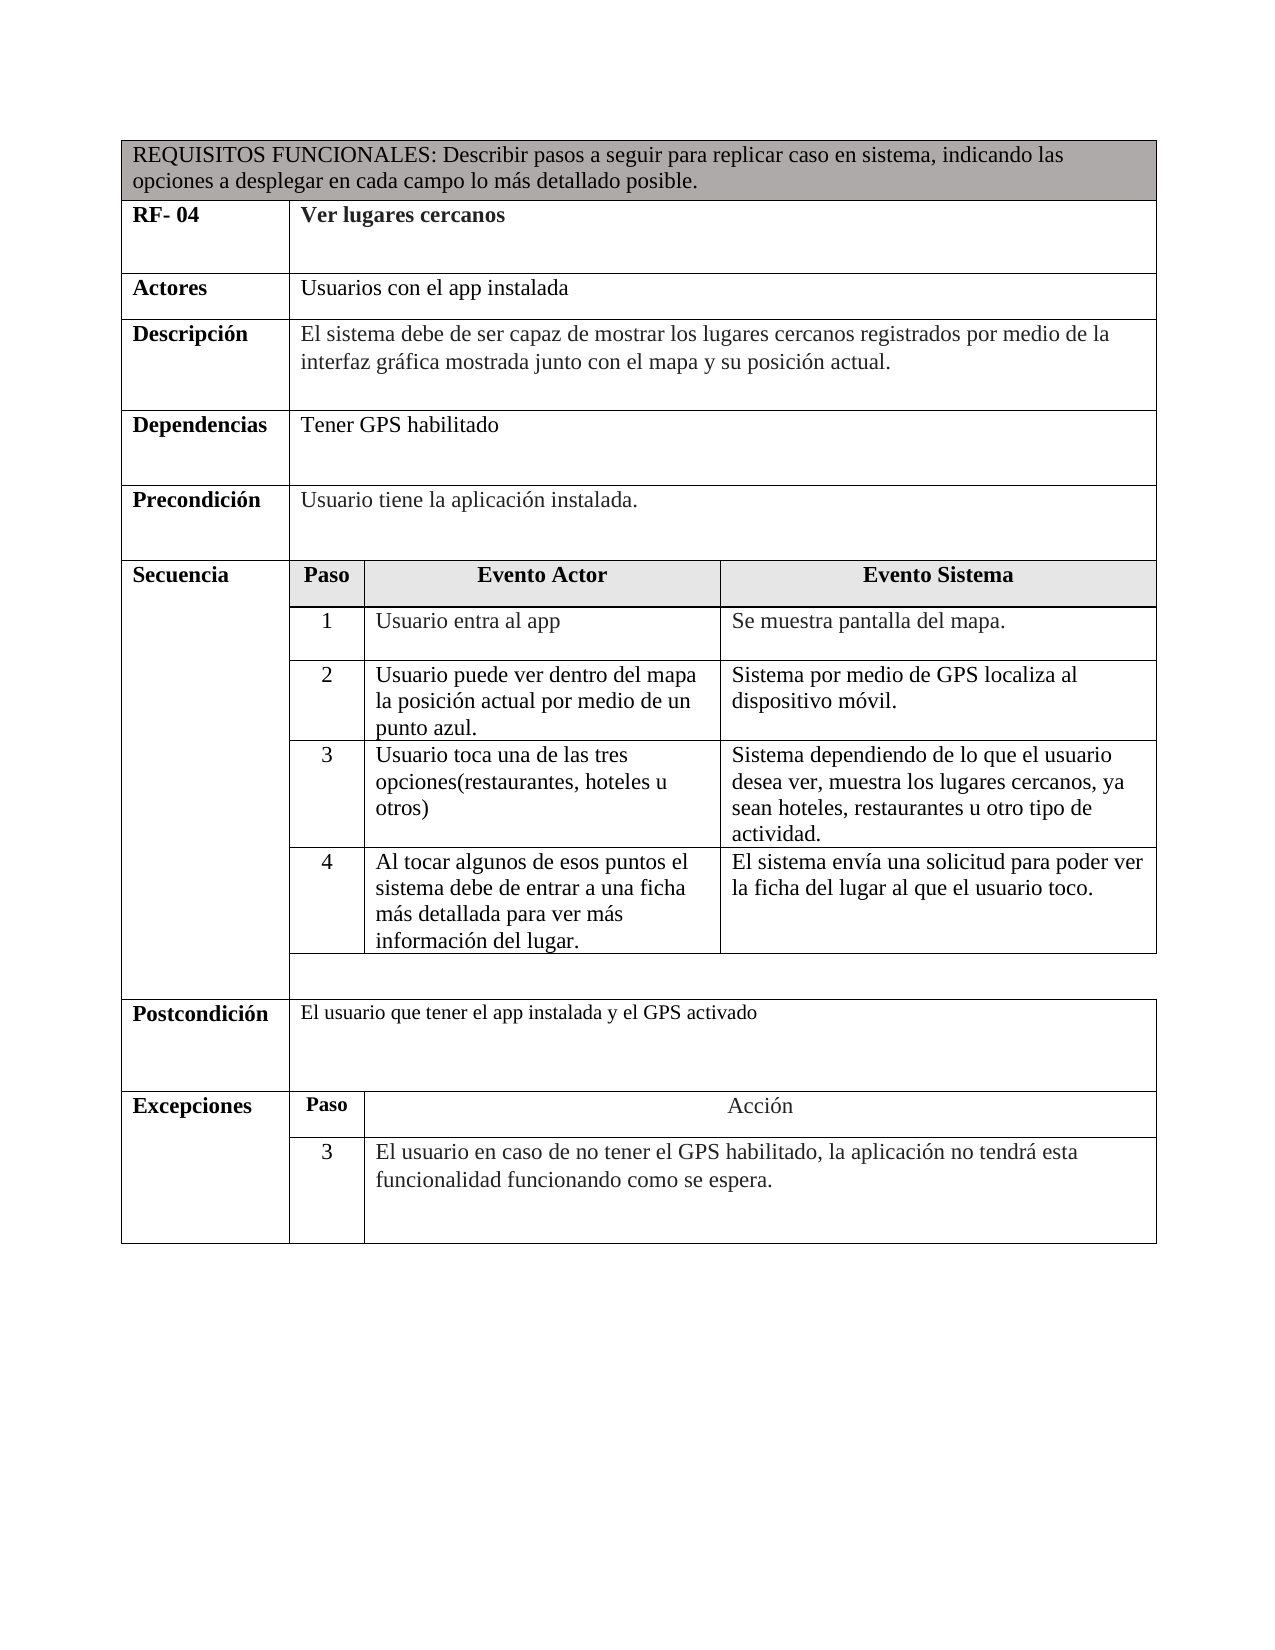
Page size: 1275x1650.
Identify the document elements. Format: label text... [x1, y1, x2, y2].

table_cell Descripción [122, 320, 289, 410]
table_cell Se muestra pantalla del mapa. [721, 608, 1156, 660]
table_cell El usuario en caso de no tener el GPS habilitado, la aplicación no tendrá esta funcionalidad funcionando como se espera. [365, 1138, 1156, 1243]
table_cell Tener GPS habilitado [290, 411, 1156, 485]
table_cell Excepciones [122, 1092, 289, 1243]
table_cell 2 [290, 661, 364, 740]
table_cell Evento Sistema [721, 561, 1156, 606]
table_cell Usuario tiene la aplicación instalada. [290, 486, 1156, 560]
table_header REQUISITOS FUNCIONALES: Describir pasos a seguir para replicar caso en sistema, indicando las opciones a desplegar en cada campo lo más detallado posible. [122, 141, 1156, 200]
table_cell Postcondición [122, 1000, 289, 1091]
table_cell El sistema envía una solicitud para poder ver la ficha del lugar al que el usuario toco. [721, 848, 1156, 953]
table_cell 1 [290, 608, 364, 660]
table_cell 3 [290, 1138, 364, 1243]
table_cell Dependencias [122, 411, 289, 485]
table_cell Acción [365, 1092, 1156, 1137]
table_cell Paso [290, 1092, 364, 1137]
table_cell El usuario que tener el app instalada y el GPS activado [290, 1000, 1156, 1091]
table_cell Sistema dependiendo de lo que el usuario desea ver, muestra los lugares cercanos, ya sean hoteles, restaurantes u otro tipo de actividad. [721, 741, 1156, 847]
table_cell Paso [290, 561, 364, 606]
table_cell Usuario toca una de las tres opciones(restaurantes, hoteles u otros) [365, 741, 720, 847]
table_cell 3 [290, 741, 364, 847]
table_cell Sistema por medio de GPS localiza al dispositivo móvil. [721, 661, 1156, 740]
table_cell Secuencia [122, 561, 289, 999]
table_cell Usuario puede ver dentro del mapa la posición actual por medio de un punto azul. [365, 661, 720, 740]
table_cell Al tocar algunos de esos puntos el sistema debe de entrar a una ficha más detallada para ver más información del lugar. [365, 848, 720, 953]
table_cell Actores [122, 274, 289, 319]
table_cell El sistema debe de ser capaz de mostrar los lugares cercanos registrados por medio de la interfaz gráfica mostrada junto con el mapa y su posición actual. [290, 320, 1156, 410]
table_cell Usuarios con el app instalada [290, 274, 1156, 319]
table_cell Usuario entra al app [365, 608, 720, 660]
table_cell RF- 04 [122, 201, 289, 272]
table_cell Precondición [122, 486, 289, 560]
table_cell 4 [290, 848, 364, 953]
table_cell Evento Actor [365, 561, 720, 606]
table_cell Ver lugares cercanos [290, 201, 1156, 272]
